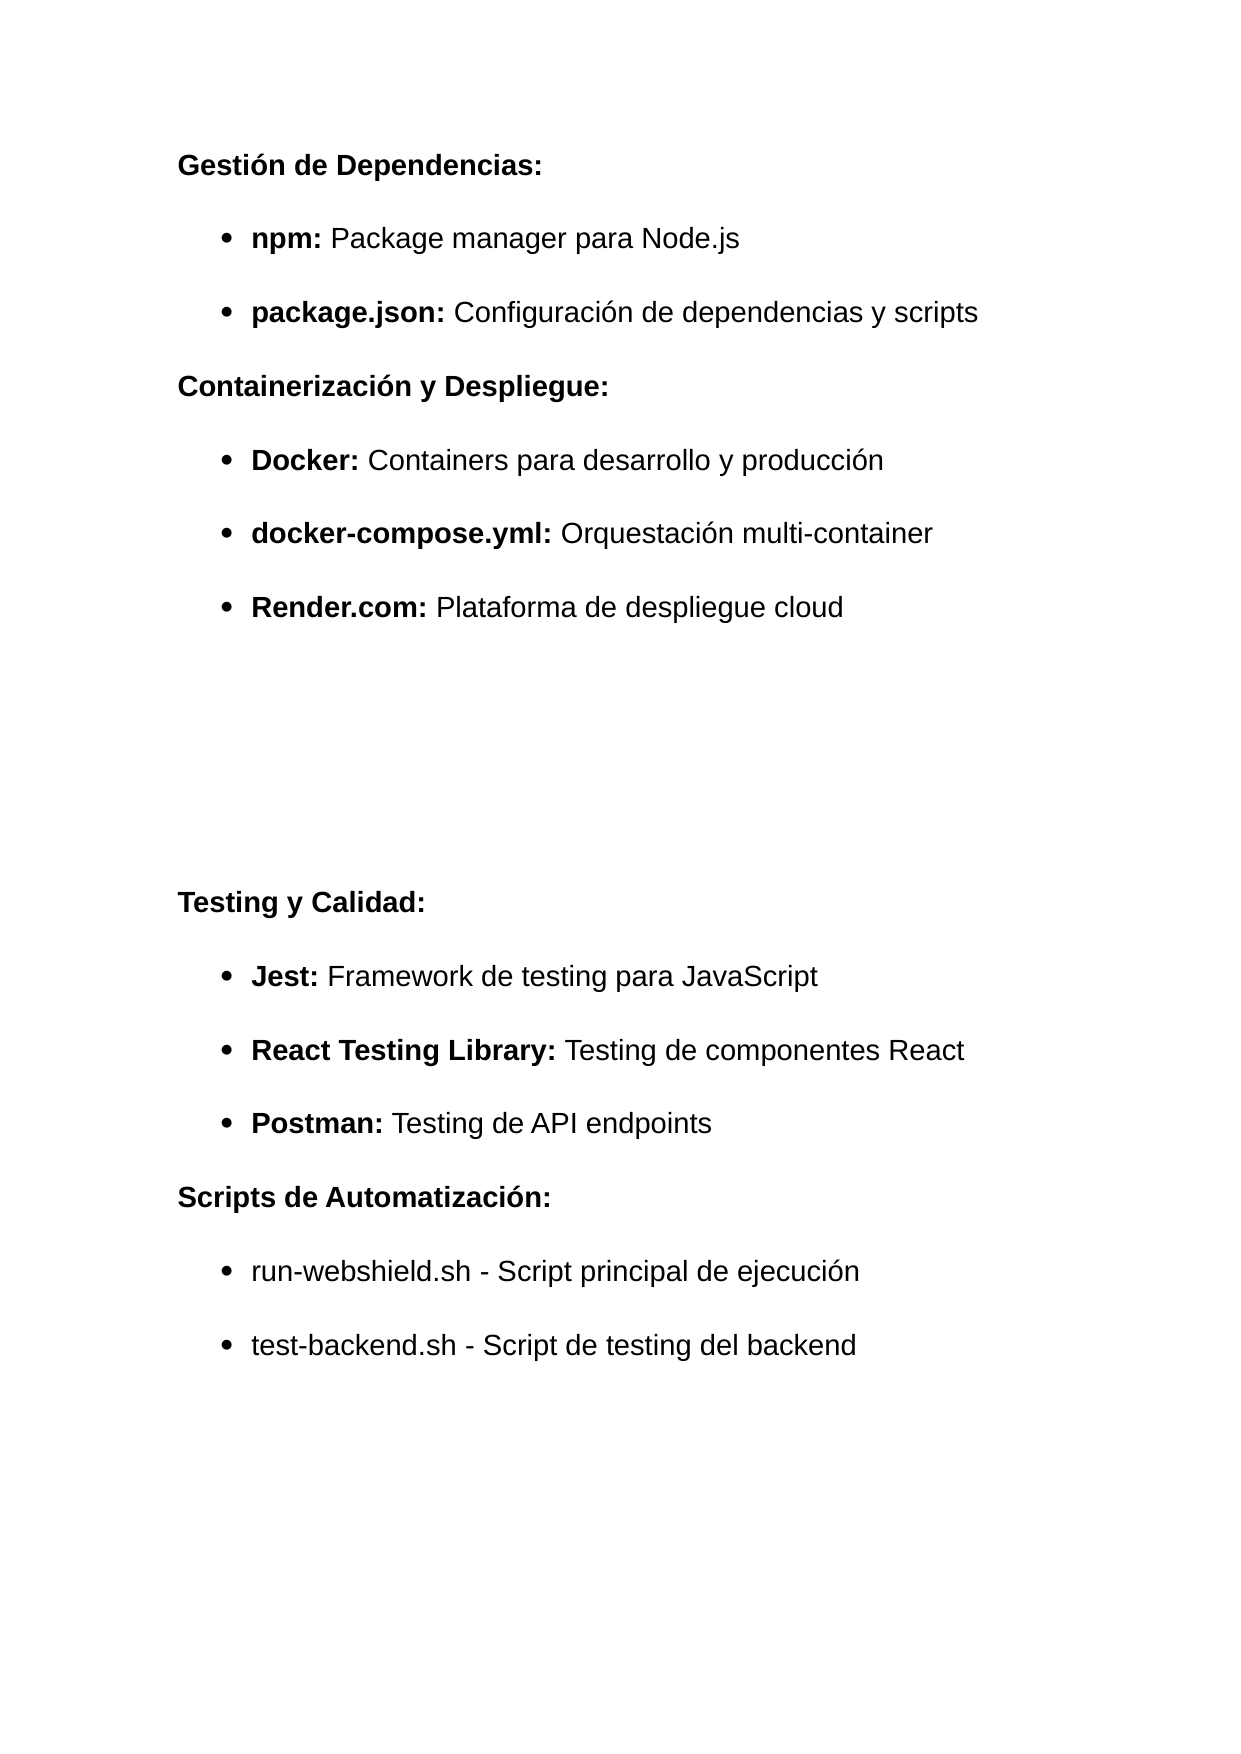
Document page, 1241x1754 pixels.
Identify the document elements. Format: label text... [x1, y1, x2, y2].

list package.json: Configuración de dependencias y scripts [222, 295, 1063, 329]
list Postman: Testing de API endpoints [222, 1106, 1063, 1140]
text Containerización y Despliegue: [177, 369, 1063, 402]
text Scripts de Automatización: [177, 1180, 1063, 1214]
list run-webshield.sh - Script principal de ejecución [222, 1254, 1063, 1288]
list React Testing Library: Testing de componentes React [222, 1033, 1063, 1066]
list Render.com: Plataforma de despliegue cloud [222, 590, 1063, 624]
text Gestión de Dependencias: [177, 148, 1063, 181]
list Docker: Containers para desarrollo y producción [222, 443, 1063, 476]
list docker-compose.yml: Orquestación multi-container [222, 516, 1063, 550]
list npm: Package manager para Node.js [222, 221, 1063, 255]
text Testing y Calidad: [177, 885, 1063, 919]
list test-backend.sh - Script de testing del backend [222, 1328, 1063, 1362]
list Jest: Framework de testing para JavaScript [222, 959, 1063, 992]
